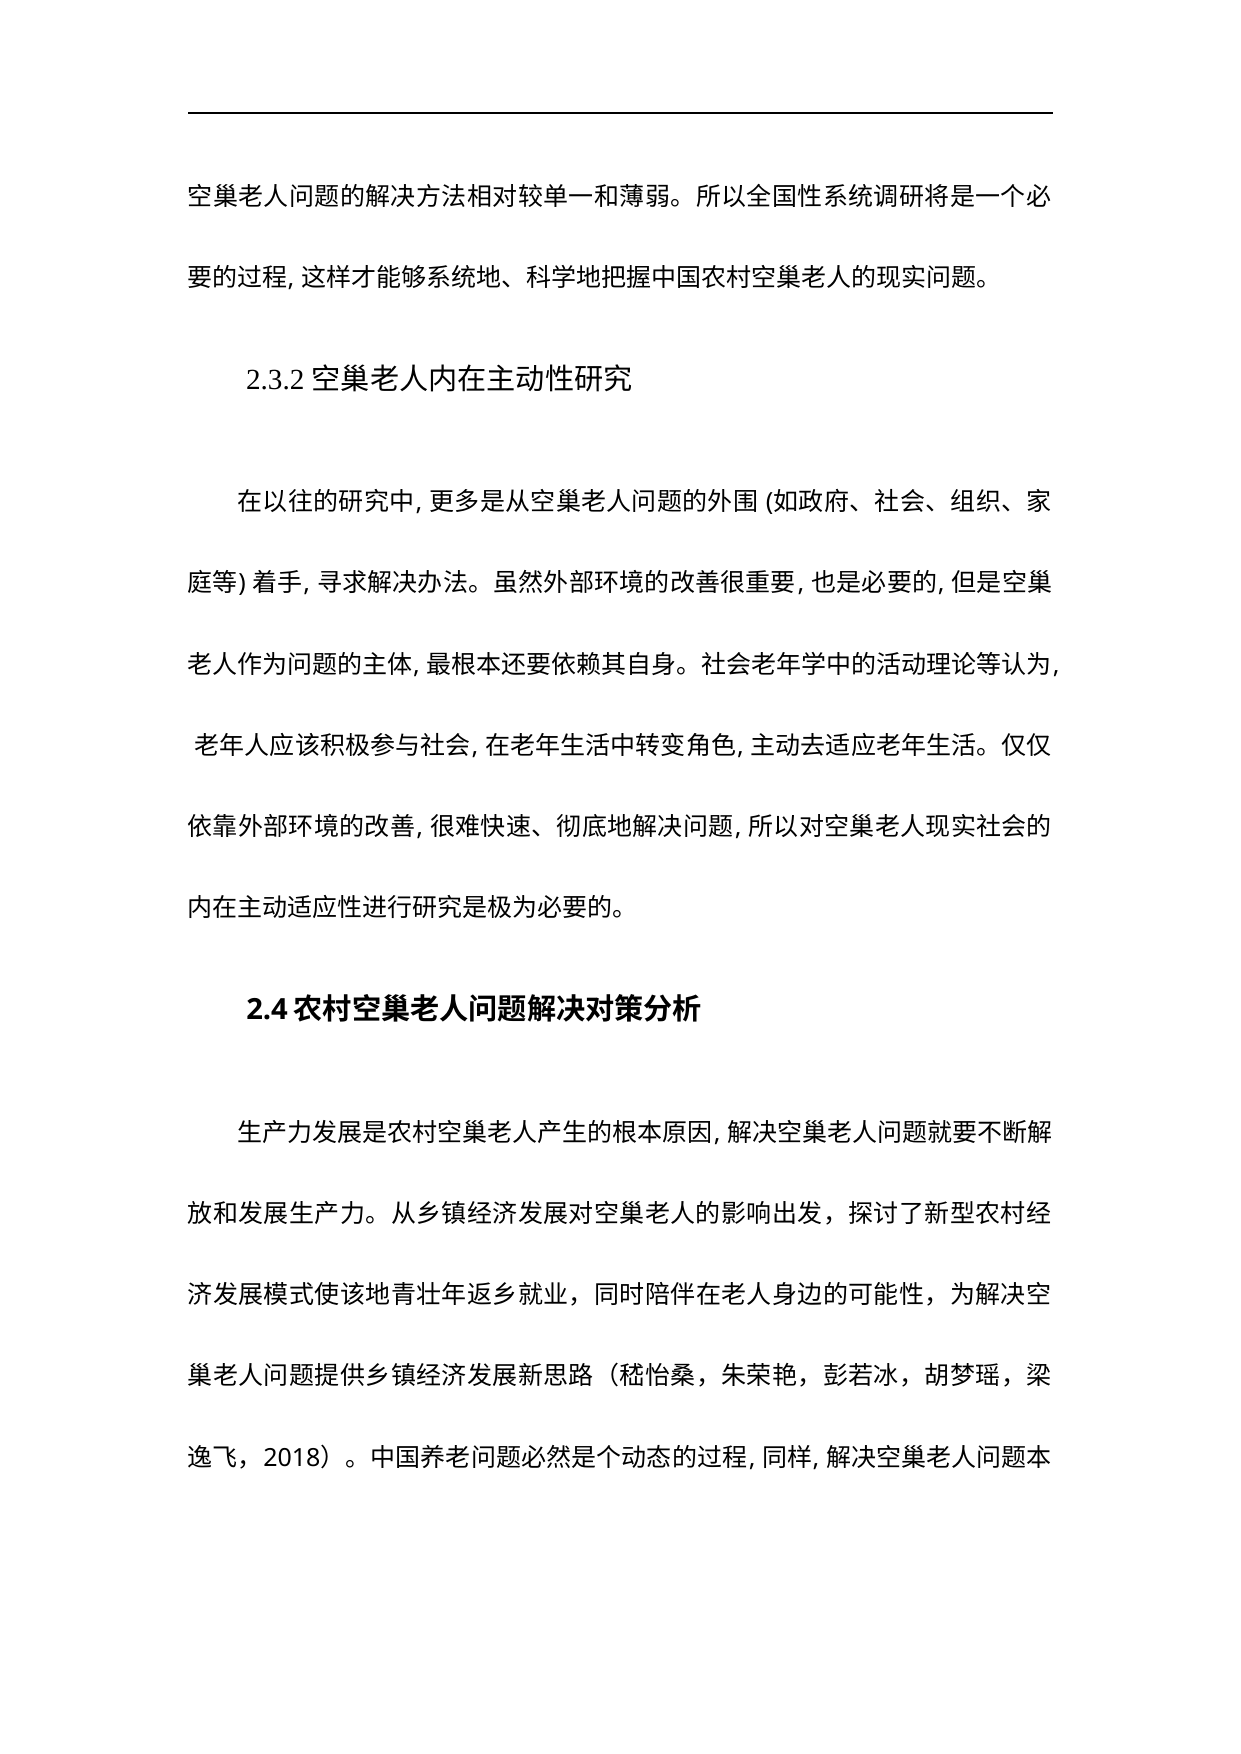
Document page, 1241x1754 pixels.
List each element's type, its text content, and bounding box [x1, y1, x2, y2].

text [187, 162, 1053, 308]
subtitle 2.4农村空巢老人问题解决对策分析 [187, 975, 1053, 1040]
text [187, 1098, 1053, 1488]
text 在以往的研究中, 更多是从空巢老人问题的外围 (如政府、社会、组织、家庭等) 着手, 寻求解决办法。虽然外部环境的改善很重要, 也是必要的, 但是空巢老人作为问题的主体, 最根本还要依赖其自身。社会老年学中的活动理论等认为, 老年人应该积极参与社会, 在老年生活中转变角色, 主动去适应老年生活。仅仅依靠外部环境的改善, 很难快速、彻底地解决问题, 所以对空巢老人现实社会的内在主动适应性进行研究是极为必要的。 [187, 467, 1053, 938]
subtitle 2.3.2 空巢老人内在主动性研究 [187, 344, 1053, 409]
